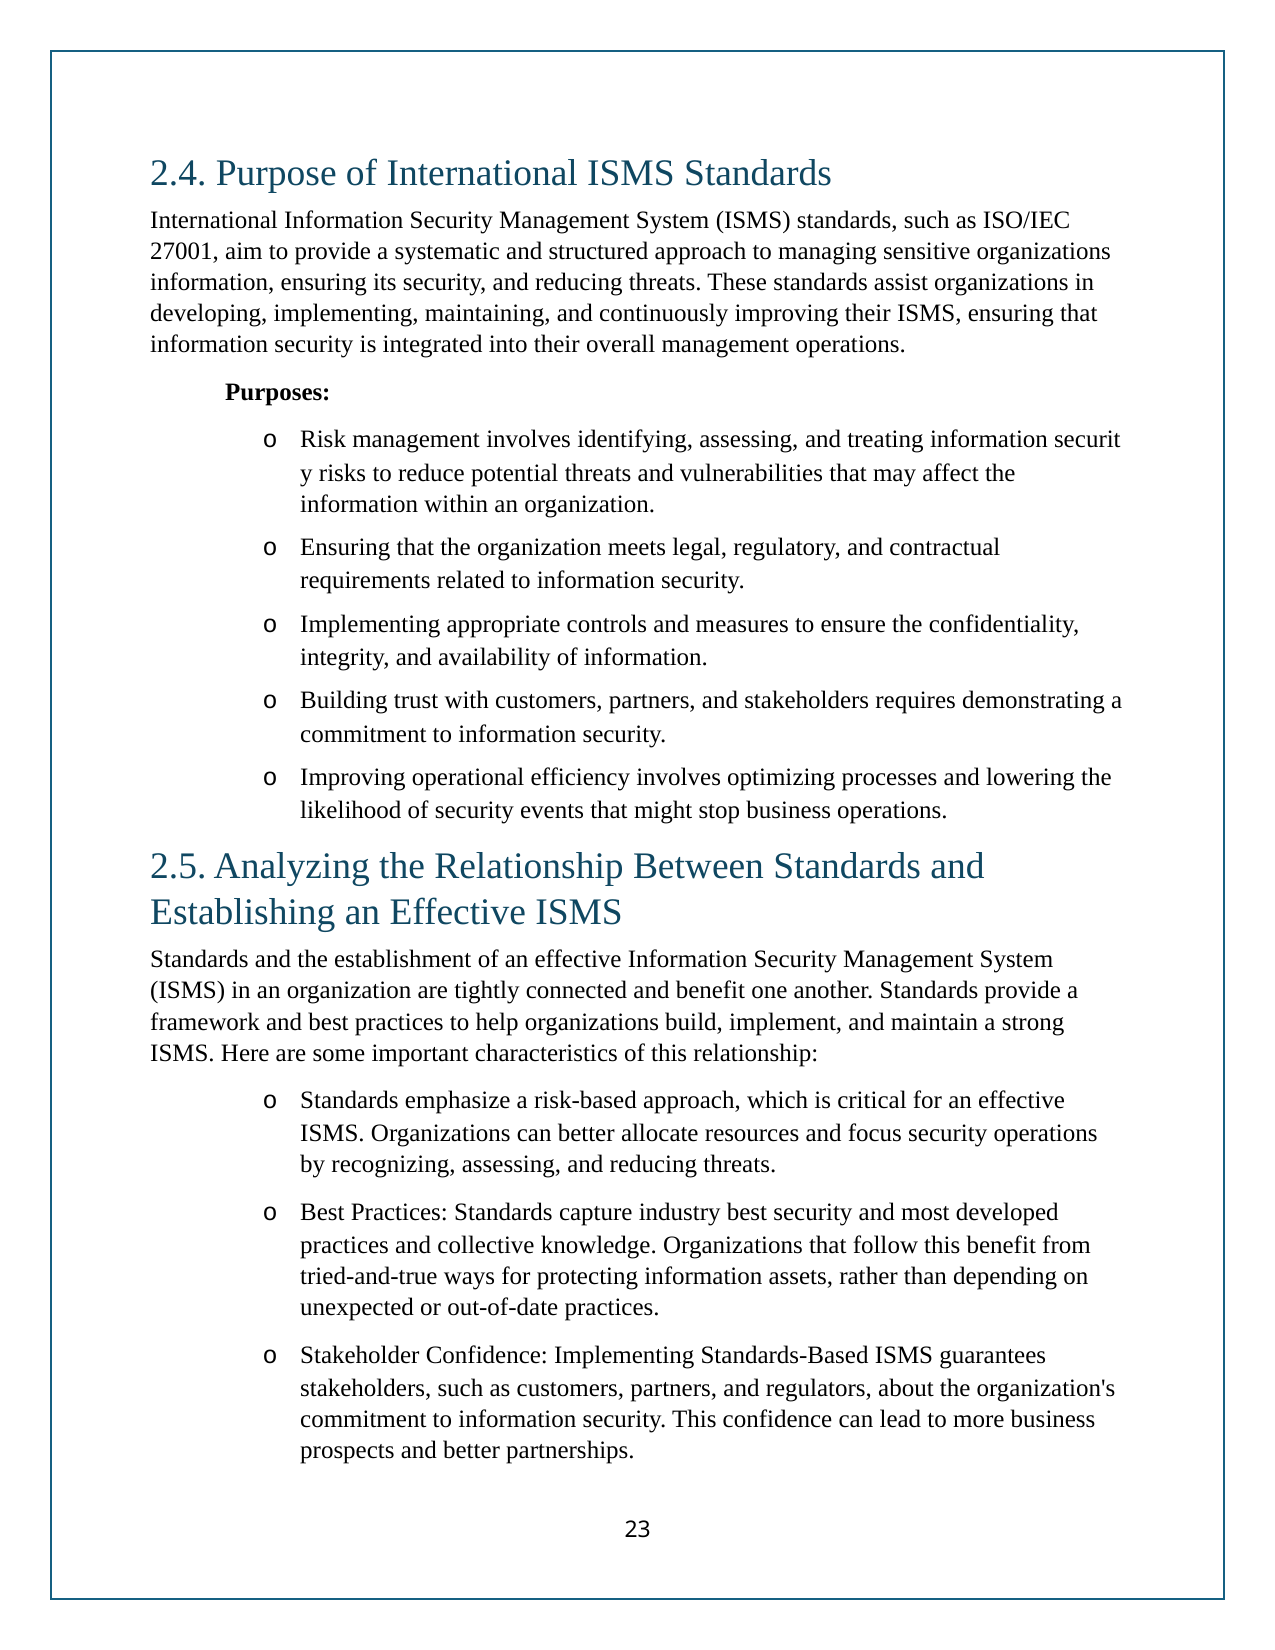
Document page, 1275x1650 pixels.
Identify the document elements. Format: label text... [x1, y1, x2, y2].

text Purposes: [225, 377, 1125, 406]
subtitle 2.5. Analyzing the Relationship Between Standards and Establishing an Effective ISMS [150, 843, 1125, 933]
list Implementing appropriate controls and measures to ensure the confidentiality, integrity, and availability of information. [262, 609, 1125, 671]
list Risk management involves identifying, assessing, and treating information security risks to reduce potential threats and vulnerabilities that may affect the information within an organization. [262, 424, 1125, 517]
list Stakeholder Confidence: Implementing Standards-Based ISMS guarantees stakeholders, such as customers, partners, and regulators, about the organization's commitment to information security. This confidence can lead to more business prospects and better partnerships. [262, 1340, 1125, 1464]
list Ensuring that the organization meets legal, regulatory, and contractual requirements related to information security. [262, 532, 1125, 594]
list Improving operational efficiency involves optimizing processes and lowering the likelihood of security events that might stop business operations. [262, 762, 1125, 824]
list Standards emphasize a risk-based approach, which is critical for an effective ISMS. Organizations can better allocate resources and focus security operations by recognizing, assessing, and reducing threats. [262, 1085, 1125, 1178]
list Best Practices: Standards capture industry best security and most developed practices and collective knowledge. Organizations that follow this benefit from tried-and-true ways for protecting information assets, rather than depending on unexpected or out-of-date practices. [262, 1197, 1125, 1321]
text International Information Security Management System (ISMS) standards, such as ISO/IEC 27001, aim to provide a systematic and structured approach to managing sensitive organizations information, ensuring its security, and reducing threats. These standards assist organizations in developing, implementing, maintaining, and continuously improving their ISMS, ensuring that information security is integrated into their overall management operations. [150, 205, 1125, 358]
list Building trust with customers, partners, and stakeholders requires demonstrating a commitment to information security. [262, 686, 1125, 747]
list Standards and the establishment of an effective Information Security Management System (ISMS) in an organization are tightly connected and benefit one another. Standards provide a framework and best practices to help organizations build, implement, and maintain a strong ISMS. Here are some important characteristics of this relationship: [150, 944, 1125, 1066]
subtitle 2.4. Purpose of International ISMS Standards [150, 150, 1125, 193]
